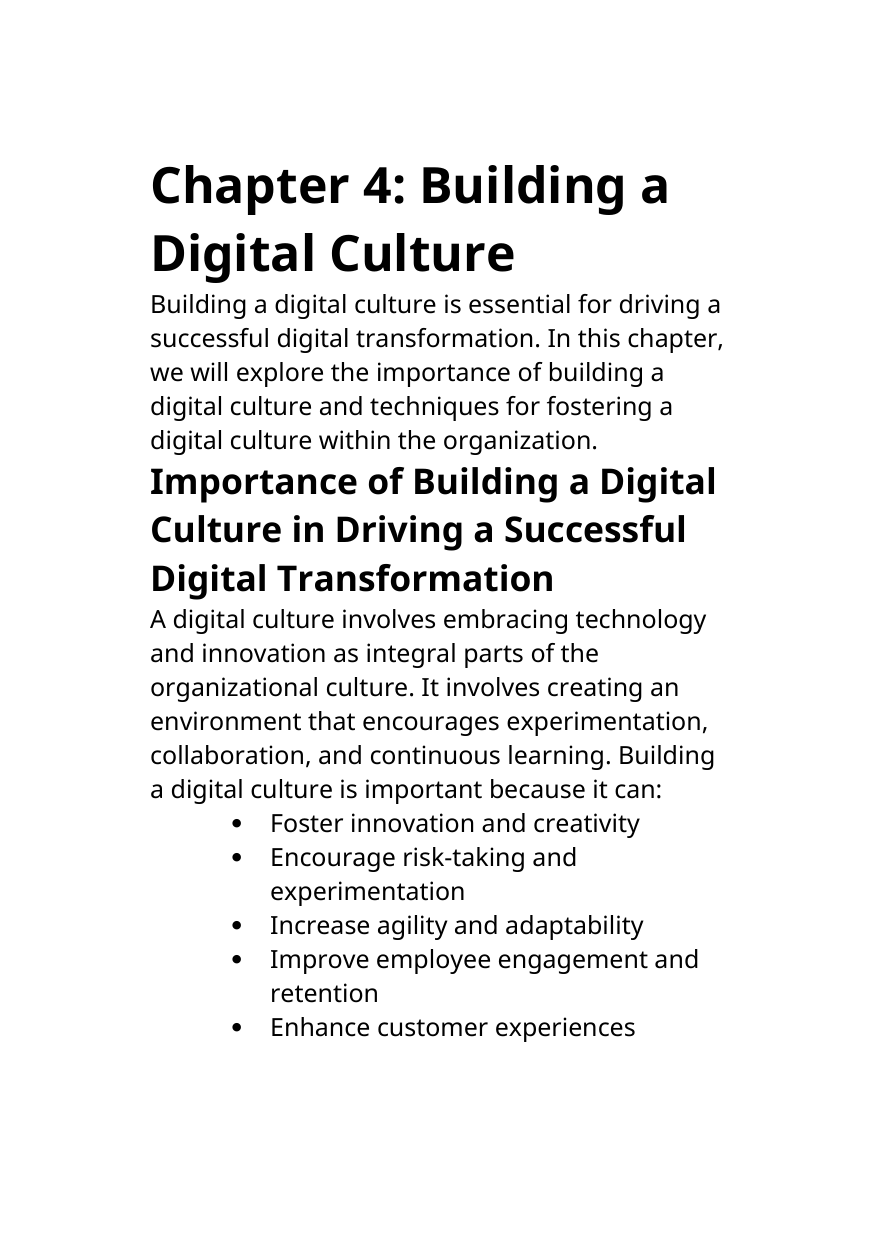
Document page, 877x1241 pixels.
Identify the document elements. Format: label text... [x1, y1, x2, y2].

subtitle Chapter 4: Building a Digital Culture [150, 150, 727, 286]
list Increase agility and adaptability [232, 908, 727, 942]
text Building a digital culture is essential for driving a successful digital transformation. In this chapter, we will explore the importance of building a digital culture and techniques for fostering a digital culture within the organization. [150, 286, 727, 457]
list Encourage risk-taking and experimentation [232, 840, 727, 908]
list Foster innovation and creativity [232, 806, 727, 840]
subtitle Importance of Building a Digital Culture in Driving a Successful Digital Transformation [150, 457, 727, 601]
text A digital culture involves embracing technology and innovation as integral parts of the organizational culture. It involves creating an environment that encourages experimentation, collaboration, and continuous learning. Building a digital culture is important because it can: [150, 601, 727, 806]
list Improve employee engagement and retention [232, 942, 727, 1010]
list Enhance customer experiences [232, 1010, 727, 1044]
